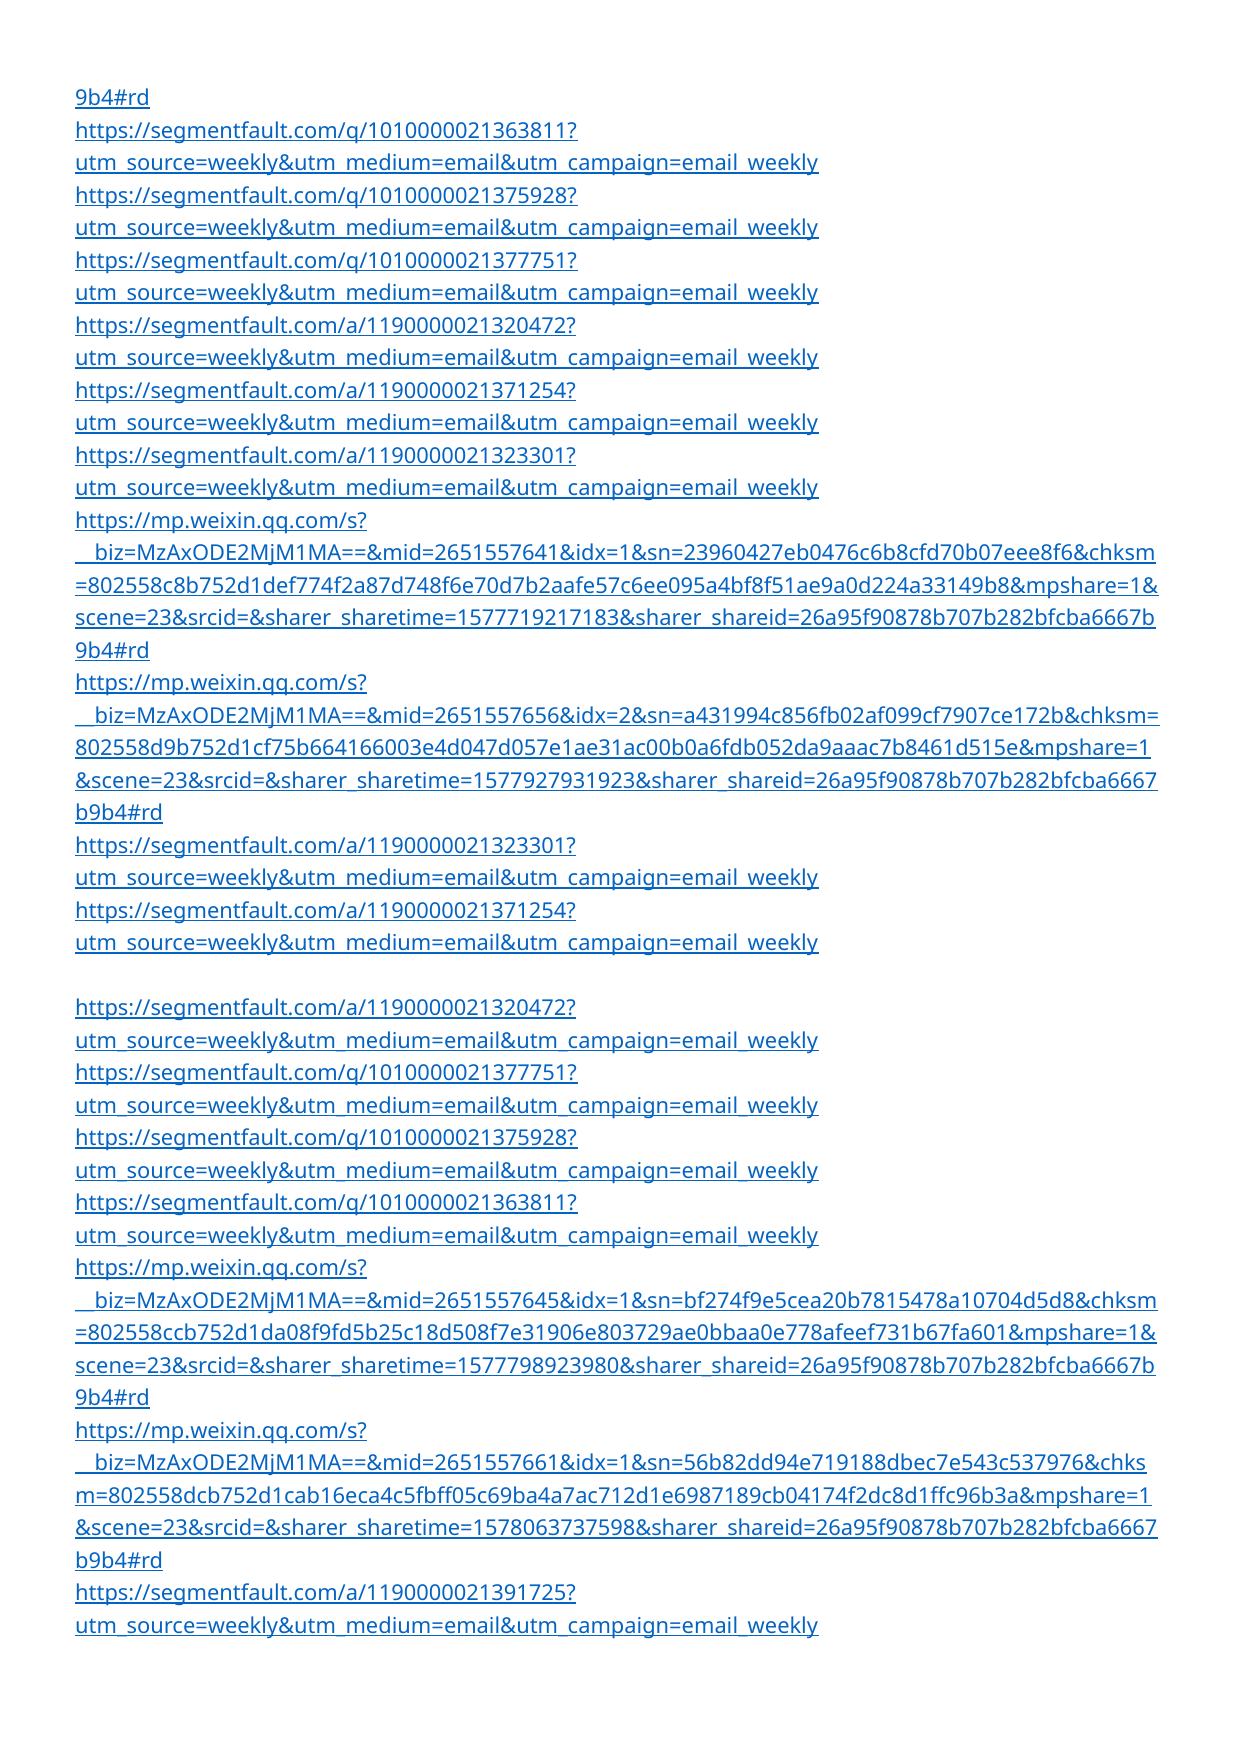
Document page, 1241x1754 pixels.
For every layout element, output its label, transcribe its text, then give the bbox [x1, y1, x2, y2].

text https://segmentfault.com/a/1190000021391725?utm_source=weekly&utm_medium=email&utm_campaign=email_weekly [75, 1576, 1165, 1641]
text https://segmentfault.com/q/1010000021375928?utm_source=weekly&utm_medium=email&utm_campaign=email_weekly [75, 178, 1165, 243]
text https://mp.weixin.qq.com/s?__biz=MzAxODE2MjM1MA==&mid=2651557656&idx=2&sn=a431994c856fb02af099cf7907ce172b&chksm=802558d9b752d1cf75b664166003e4d047d057e1ae31ac00b0a6fdb052da9aaac7b8461d515e&mpshare=1&scene=23&srcid=&sharer_sharetime=1577927931923&sharer_shareid=26a95f90878b707b282bfcba6667b9b4#rd [75, 666, 1165, 828]
text https://segmentfault.com/a/1190000021323301?utm_source=weekly&utm_medium=email&utm_campaign=email_weekly [75, 828, 1165, 893]
text https://segmentfault.com/q/1010000021377751?utm_source=weekly&utm_medium=email&utm_campaign=email_weekly [75, 243, 1165, 308]
text https://segmentfault.com/q/1010000021363811?utm_source=weekly&utm_medium=email&utm_campaign=email_weekly [75, 1186, 1165, 1251]
text https://segmentfault.com/q/1010000021377751?utm_source=weekly&utm_medium=email&utm_campaign=email_weekly [75, 1056, 1165, 1121]
text https://mp.weixin.qq.com/s?__biz=MzAxODE2MjM1MA==&mid=2651557641&idx=1&sn=23960427eb0476c6b8cfd70b07eee8f6&chksm=802558c8b752d1def774f2a87d748f6e70d7b2aafe57c6ee095a4bf8f51ae9a0d224a33149b8&mpshare=1&scene=23&srcid=&sharer_sharetime=1577719217183&sharer_shareid=26a95f90878b707b282bfcba6667b9b4#rd [75, 503, 1165, 666]
text https://segmentfault.com/q/1010000021363811?utm_source=weekly&utm_medium=email&utm_campaign=email_weekly [75, 113, 1165, 178]
text https://mp.weixin.qq.com/s?__biz=MzAxODE2MjM1MA==&mid=2651557661&idx=1&sn=56b82dd94e719188dbec7e543c537976&chksm=802558dcb752d1cab16eca4c5fbff05c69ba4a7ac712d1e6987189cb04174f2dc8d1ffc96b3a&mpshare=1&scene=23&srcid=&sharer_sharetime=1578063737598&sharer_shareid=26a95f90878b707b282bfcba6667b9b4#rd [75, 1413, 1165, 1576]
text https://segmentfault.com/a/1190000021371254?utm_source=weekly&utm_medium=email&utm_campaign=email_weekly [75, 373, 1165, 438]
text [75, 81, 1165, 113]
text https://mp.weixin.qq.com/s?__biz=MzAxODE2MjM1MA==&mid=2651557645&idx=1&sn=bf274f9e5cea20b7815478a10704d5d8&chksm=802558ccb752d1da08f9fd5b25c18d508f7e31906e803729ae0bbaa0e778afeef731b67fa601&mpshare=1&scene=23&srcid=&sharer_sharetime=1577798923980&sharer_shareid=26a95f90878b707b282bfcba6667b9b4#rd [75, 1251, 1165, 1413]
text https://segmentfault.com/a/1190000021323301?utm_source=weekly&utm_medium=email&utm_campaign=email_weekly [75, 438, 1165, 503]
text https://segmentfault.com/a/1190000021320472?utm_source=weekly&utm_medium=email&utm_campaign=email_weekly [75, 991, 1165, 1056]
text https://segmentfault.com/a/1190000021371254?utm_source=weekly&utm_medium=email&utm_campaign=email_weekly [75, 893, 1165, 958]
text https://segmentfault.com/q/1010000021375928?utm_source=weekly&utm_medium=email&utm_campaign=email_weekly [75, 1121, 1165, 1186]
text https://segmentfault.com/a/1190000021320472?utm_source=weekly&utm_medium=email&utm_campaign=email_weekly [75, 308, 1165, 373]
